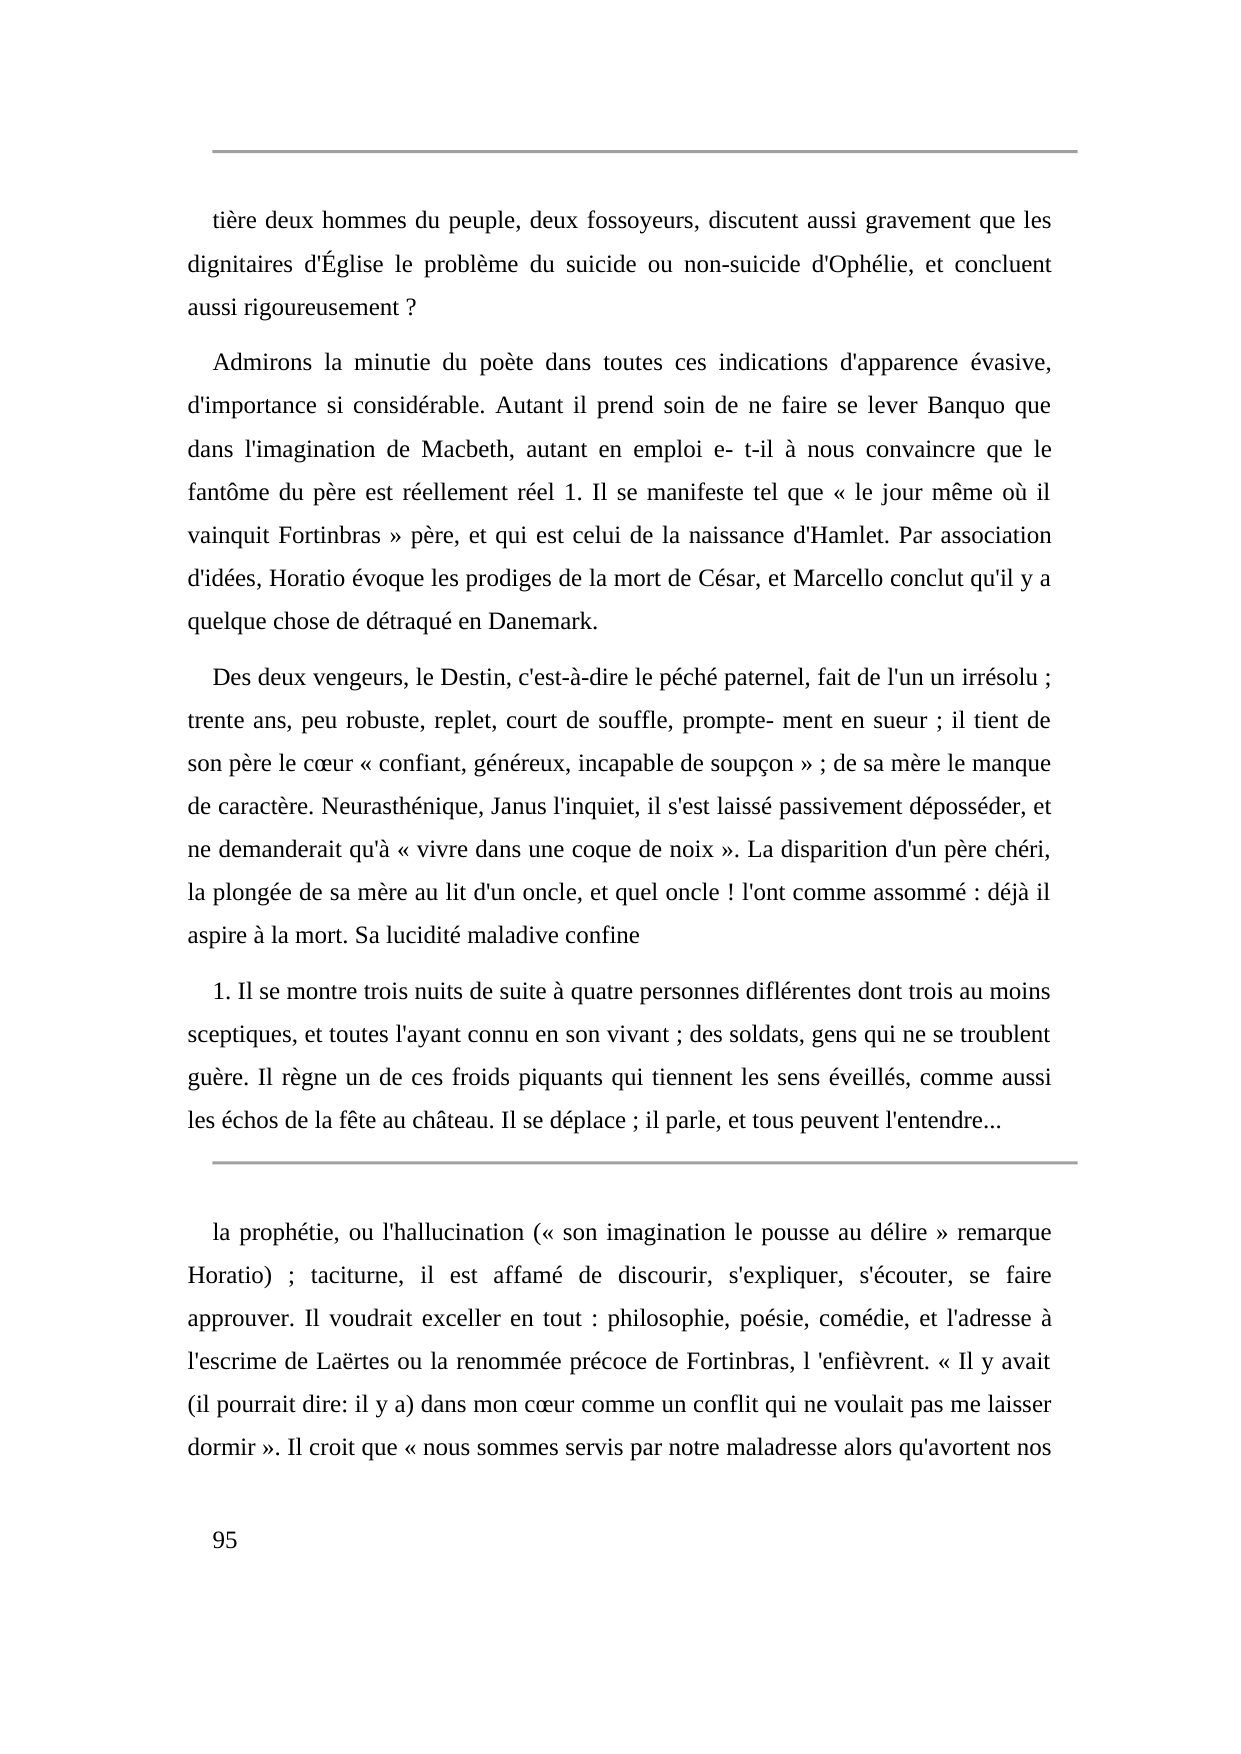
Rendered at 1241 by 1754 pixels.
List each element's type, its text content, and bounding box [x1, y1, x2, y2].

text tière deux hommes du peuple, deux fossoyeurs, discutent aussi gravement que les dignitaires d'Église le problème du suicide ou non-suicide d'Ophélie, et concluent aussi rigoureusement ? [187, 206, 1053, 321]
text Des deux vengeurs, le Destin, c'est-à-dire le péché paternel, fait de l'un un irrésolu ; trente ans, peu robuste, replet, court de souffle, prompte- ment en sueur ; il tient de son père le cœur « confiant, généreux, incapable de soupçon » ; de sa mère le manque de caractère. Neurasthénique, Janus l'inquiet, il s'est laissé passivement déposséder, et ne demanderait qu'à « vivre dans une coque de noix ». La disparition d'un père chéri, la plongée de sa mère au lit d'un oncle, et quel oncle ! l'ont comme assommé : déjà il aspire à la mort. Sa lucidité maladive confine [187, 662, 1053, 949]
text Admirons la minutie du poète dans toutes ces indications d'apparence évasive, d'importance si considérable. Autant il prend soin de ne faire se lever Banquo que dans l'imagination de Macbeth, autant en emploi e- t-il à nous convaincre que le fantôme du père est réellement réel 1. Il se manifeste tel que « le jour même où il vainquit Fortinbras » père, et qui est celui de la naissance d'Hamlet. Par association d'idées, Horatio évoque les prodiges de la mort de César, et Marcello conclut qu'il y a quelque chose de détraqué en Danemark. [187, 347, 1053, 635]
text 1. Il se montre trois nuits de suite à quatre personnes diflérentes dont trois au moins sceptiques, et toutes l'ayant connu en son vivant ; des soldats, gens qui ne se troublent guère. Il règne un de ces froids piquants qui tiennent les sens éveillés, comme aussi les échos de la fête au château. Il se déplace ; il parle, et tous peuvent l'entendre... [187, 976, 1053, 1134]
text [187, 1217, 1053, 1461]
